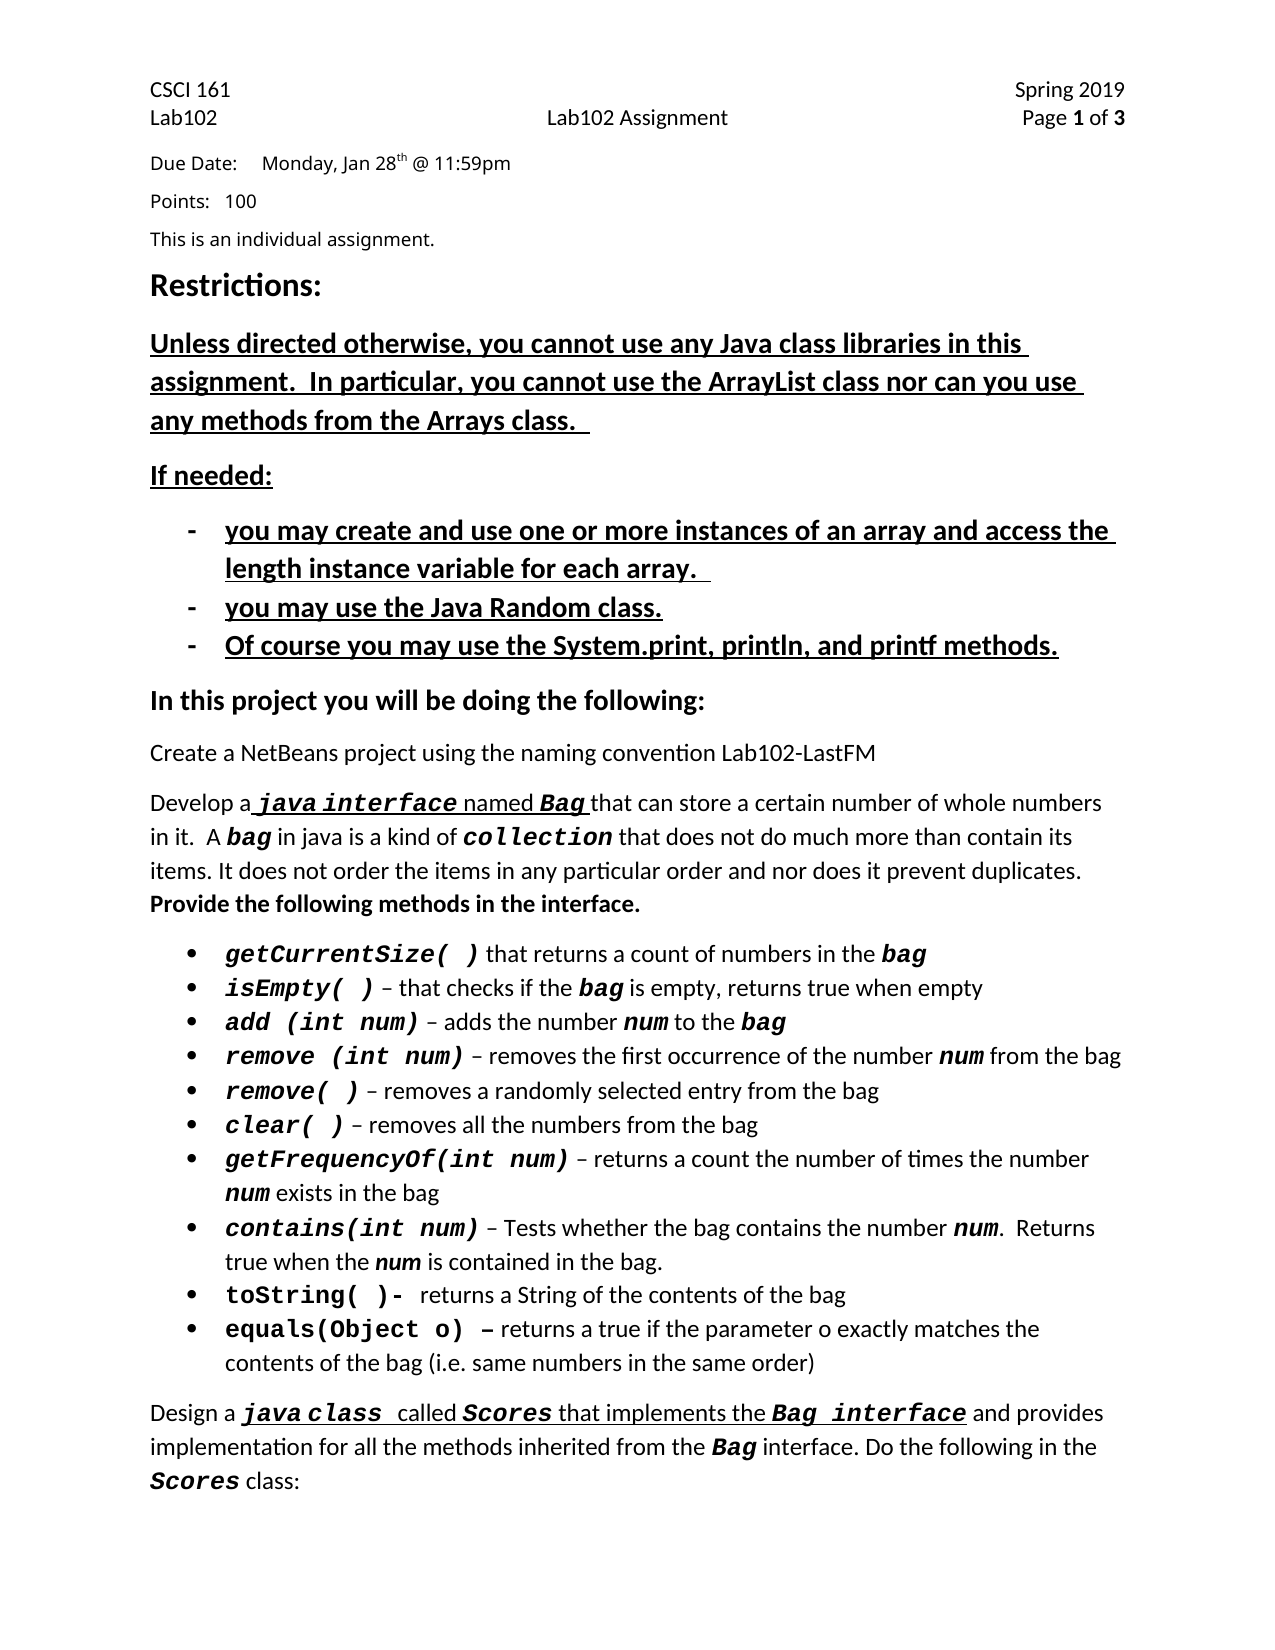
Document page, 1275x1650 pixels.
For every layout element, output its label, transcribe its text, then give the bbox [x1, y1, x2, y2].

text Create a NetBeans project using the naming convention Lab102-LastFM [150, 737, 1125, 768]
list getCurrentSize( ) that returns a count of numbers in the bag [187, 938, 1125, 969]
text This is an individual assignment. [150, 226, 1125, 252]
list toString( )- returns a String of the contents of the bag [187, 1279, 1125, 1311]
text Design a java class called Scores that implements the Bag interface and provides implementation for all the methods inherited from the Bag interface. Do the following in the Scores class: [150, 1397, 1125, 1497]
list getFrequencyOf(int num) – returns a count the number of times the number num exists in the bag [187, 1143, 1125, 1209]
list you may create and use one or more instances of an array and access the length instance variable for each array. [187, 512, 1125, 586]
text Unless directed otherwise, you cannot use any Java class libraries in this assignment. In particular, you cannot use the ArrayList class nor can you use any methods from the Arrays class. [150, 325, 1125, 437]
text In this project you will be doing the following: [150, 682, 1125, 718]
text Restrictions: [150, 264, 1125, 305]
list remove( ) – removes a randomly selected entry from the bag [187, 1075, 1125, 1107]
list equals(Object o) – returns a true if the parameter o exactly matches the contents of the bag (i.e. same numbers in the same order) [187, 1313, 1125, 1378]
list contains(int num) – Tests whether the bag contains the number num. Returns true when the num is contained in the bag. [187, 1212, 1125, 1276]
list add (int num) – adds the number num to the bag [187, 1006, 1125, 1038]
text Due Date: Monday, Jan 28th @ 11:59pm [150, 150, 1125, 176]
list remove (int num) – removes the first occurrence of the number num from the bag [187, 1041, 1125, 1072]
list clear( ) – removes all the numbers from the bag [187, 1109, 1125, 1141]
list you may use the Java Random class. [187, 589, 1125, 624]
list Of course you may use the System.print, println, and printf methods. [187, 627, 1125, 663]
text Points: 100 [150, 188, 1125, 213]
text Develop a java interface named Bag that can store a certain number of whole numbers in it. A bag in java is a kind of collection that does not do much more than contain its items. It does not order the items in any particular order and nor does it prevent duplicates. Provide the following methods in the interface. [150, 787, 1125, 919]
text If needed: [150, 457, 1125, 492]
list isEmpty( ) – that checks if the bag is empty, returns true when empty [187, 972, 1125, 1004]
